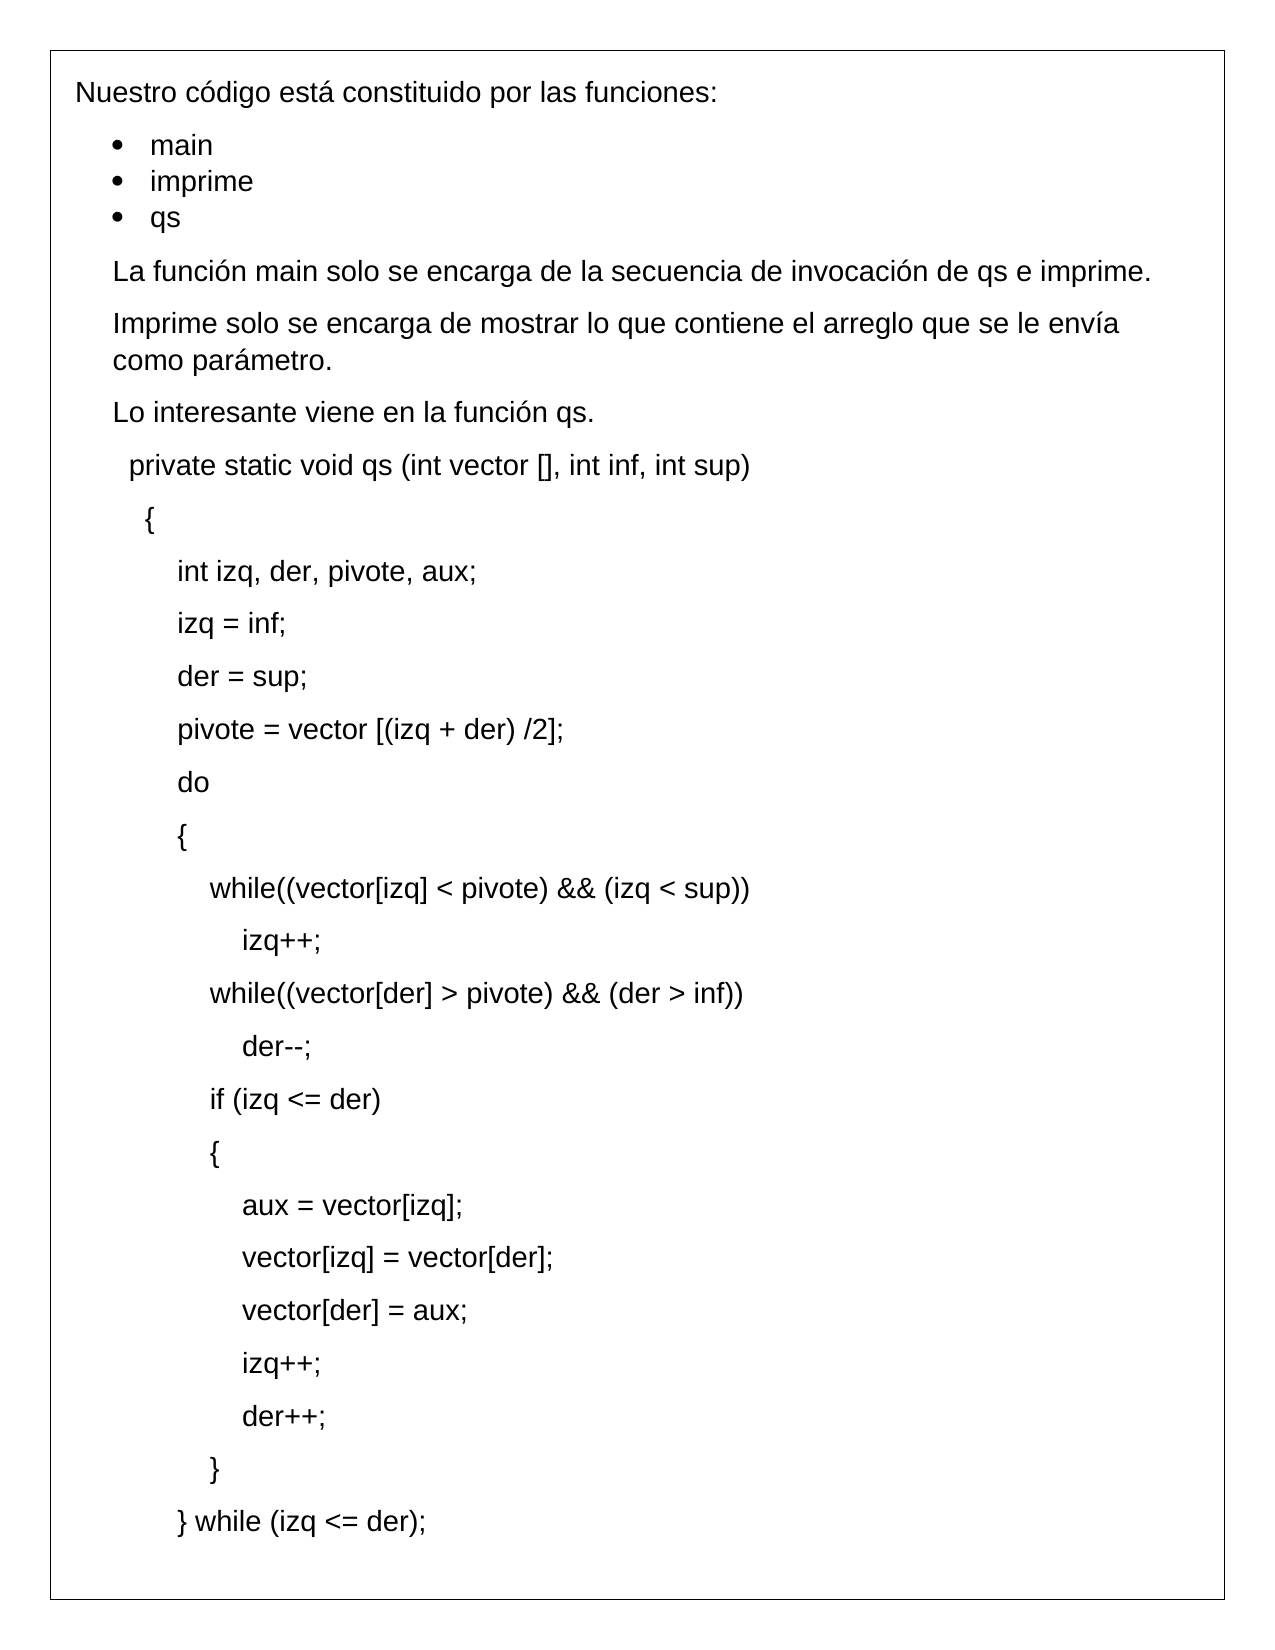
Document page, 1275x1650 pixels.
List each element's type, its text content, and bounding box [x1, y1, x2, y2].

text izq++; [112, 923, 1200, 957]
text der = sup; [112, 659, 1200, 693]
text if (izq <= der) [112, 1082, 1200, 1115]
text izq++; [112, 1346, 1200, 1379]
list main [112, 128, 1200, 162]
text } [112, 1452, 1200, 1485]
text Lo interesante viene en la función qs. [112, 395, 1200, 429]
text aux = vector[izq]; [112, 1187, 1200, 1221]
text pivote = vector [(izq + der) /2]; [112, 712, 1200, 746]
text while((vector[izq] < pivote) && (izq < sup)) [112, 871, 1200, 904]
text } while (izq <= der); [112, 1504, 1200, 1538]
text { [112, 818, 1200, 851]
text vector[der] = aux; [112, 1293, 1200, 1327]
text La función main solo se encarga de la secuencia de invocación de qs e imprime. [112, 253, 1200, 287]
text der--; [112, 1029, 1200, 1063]
text while((vector[der] > pivote) && (der > inf)) [112, 976, 1200, 1010]
text { [112, 501, 1200, 534]
text do [112, 765, 1200, 798]
text int izq, der, pivote, aux; [112, 554, 1200, 587]
text Imprime solo se encarga de mostrar lo que contiene el arreglo que se le envía como parámetro. [112, 306, 1200, 376]
text izq = inf; [112, 607, 1200, 640]
text der++; [112, 1399, 1200, 1432]
text Nuestro código está constituido por las funciones: [75, 75, 1200, 108]
text private static void qs (int vector [], int inf, int sup) [112, 448, 1200, 482]
text vector[izq] = vector[der]; [112, 1240, 1200, 1274]
text { [112, 1135, 1200, 1168]
list imprime [112, 164, 1200, 198]
list qs [112, 201, 1200, 234]
